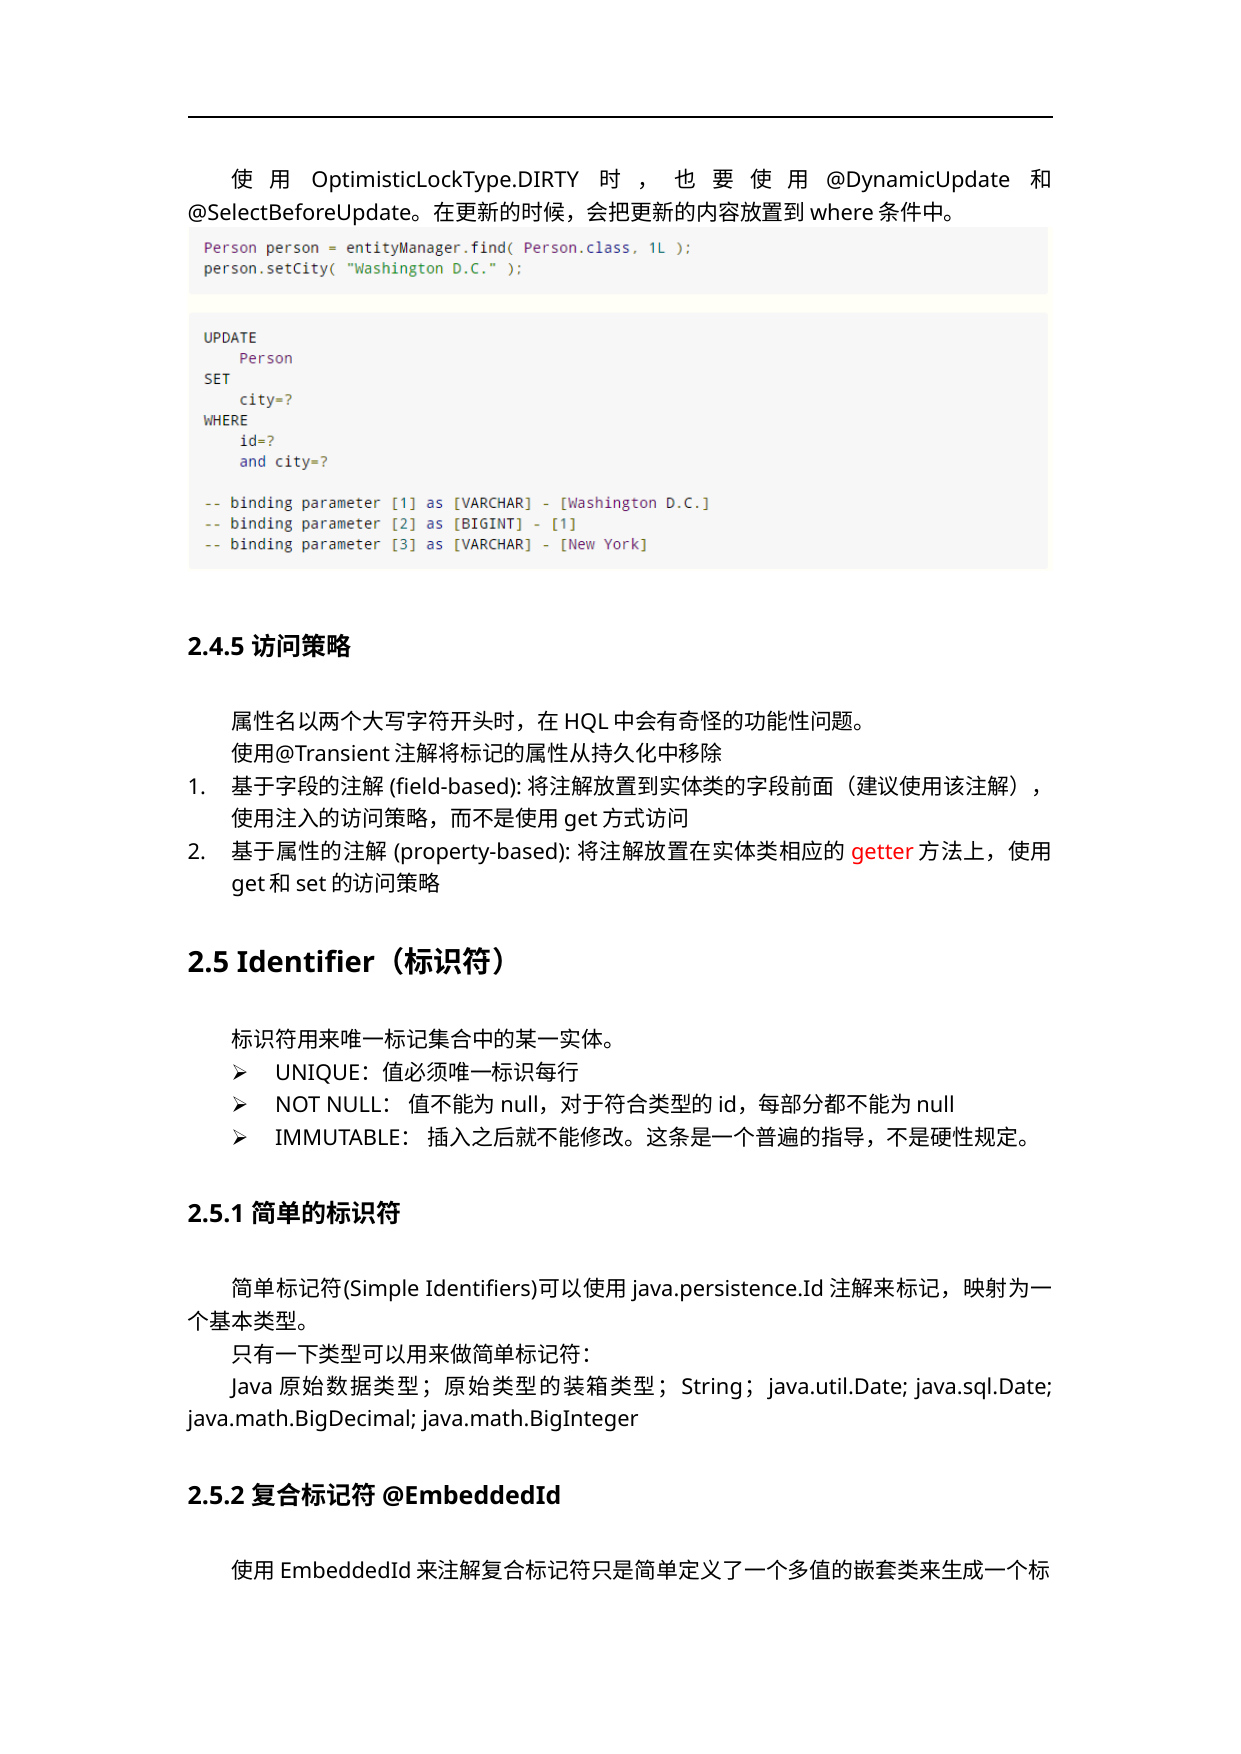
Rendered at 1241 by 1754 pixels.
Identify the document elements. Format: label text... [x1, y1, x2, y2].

text 标识符用来唯一标记集合中的某一实体。 [187, 1022, 1053, 1054]
text 使用OptimisticLockType.DIRTY时，也要使用@DynamicUpdate和@SelectBeforeUpdate。在更新的时候，会把更新的内容放置到where条件中。 [187, 162, 1053, 227]
list UNIQUE：值必须唯一标识每行 [231, 1054, 1053, 1087]
list NOT NULL： 值不能为null，对于符合类型的id，每部分都不能为null [231, 1087, 1053, 1119]
subtitle 2.5.1 简单的标识符 [187, 1179, 1053, 1244]
text 只有一下类型可以用来做简单标记符： [187, 1336, 1053, 1369]
text 简单标记符(Simple Identifiers)可以使用java.persistence.Id注解来标记，映射为一个基本类型。 [187, 1271, 1053, 1336]
text 属性名以两个大写字符开头时，在HQL中会有奇怪的功能性问题。 [187, 704, 1053, 736]
subtitle 2.5 Identifier（标识符） [187, 928, 1053, 993]
text Java原始数据类型；原始类型的装箱类型；String；java.util.Date; java.sql.Date; java.math.BigDecimal; java.math.BigInteger [187, 1369, 1053, 1434]
list 基于属性的注解 (property-based): 将注解放置在实体类相应的getter方法上，使用get和set的访问策略 [187, 834, 1053, 899]
list IMMUTABLE： 插入之后就不能修改。这条是一个普遍的指导，不是硬性规定。 [231, 1119, 1053, 1152]
subtitle 2.5.2 复合标记符 @EmbeddedId [187, 1461, 1053, 1526]
subtitle 2.4.5 访问策略 [187, 612, 1053, 677]
picture [187, 227, 1053, 571]
list 基于字段的注解 (field-based): 将注解放置到实体类的字段前面（建议使用该注解），使用注入的访问策略，而不是使用get方式访问 [187, 769, 1053, 834]
text 使用@Transient注解将标记的属性从持久化中移除 [187, 736, 1053, 769]
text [187, 1553, 1053, 1585]
